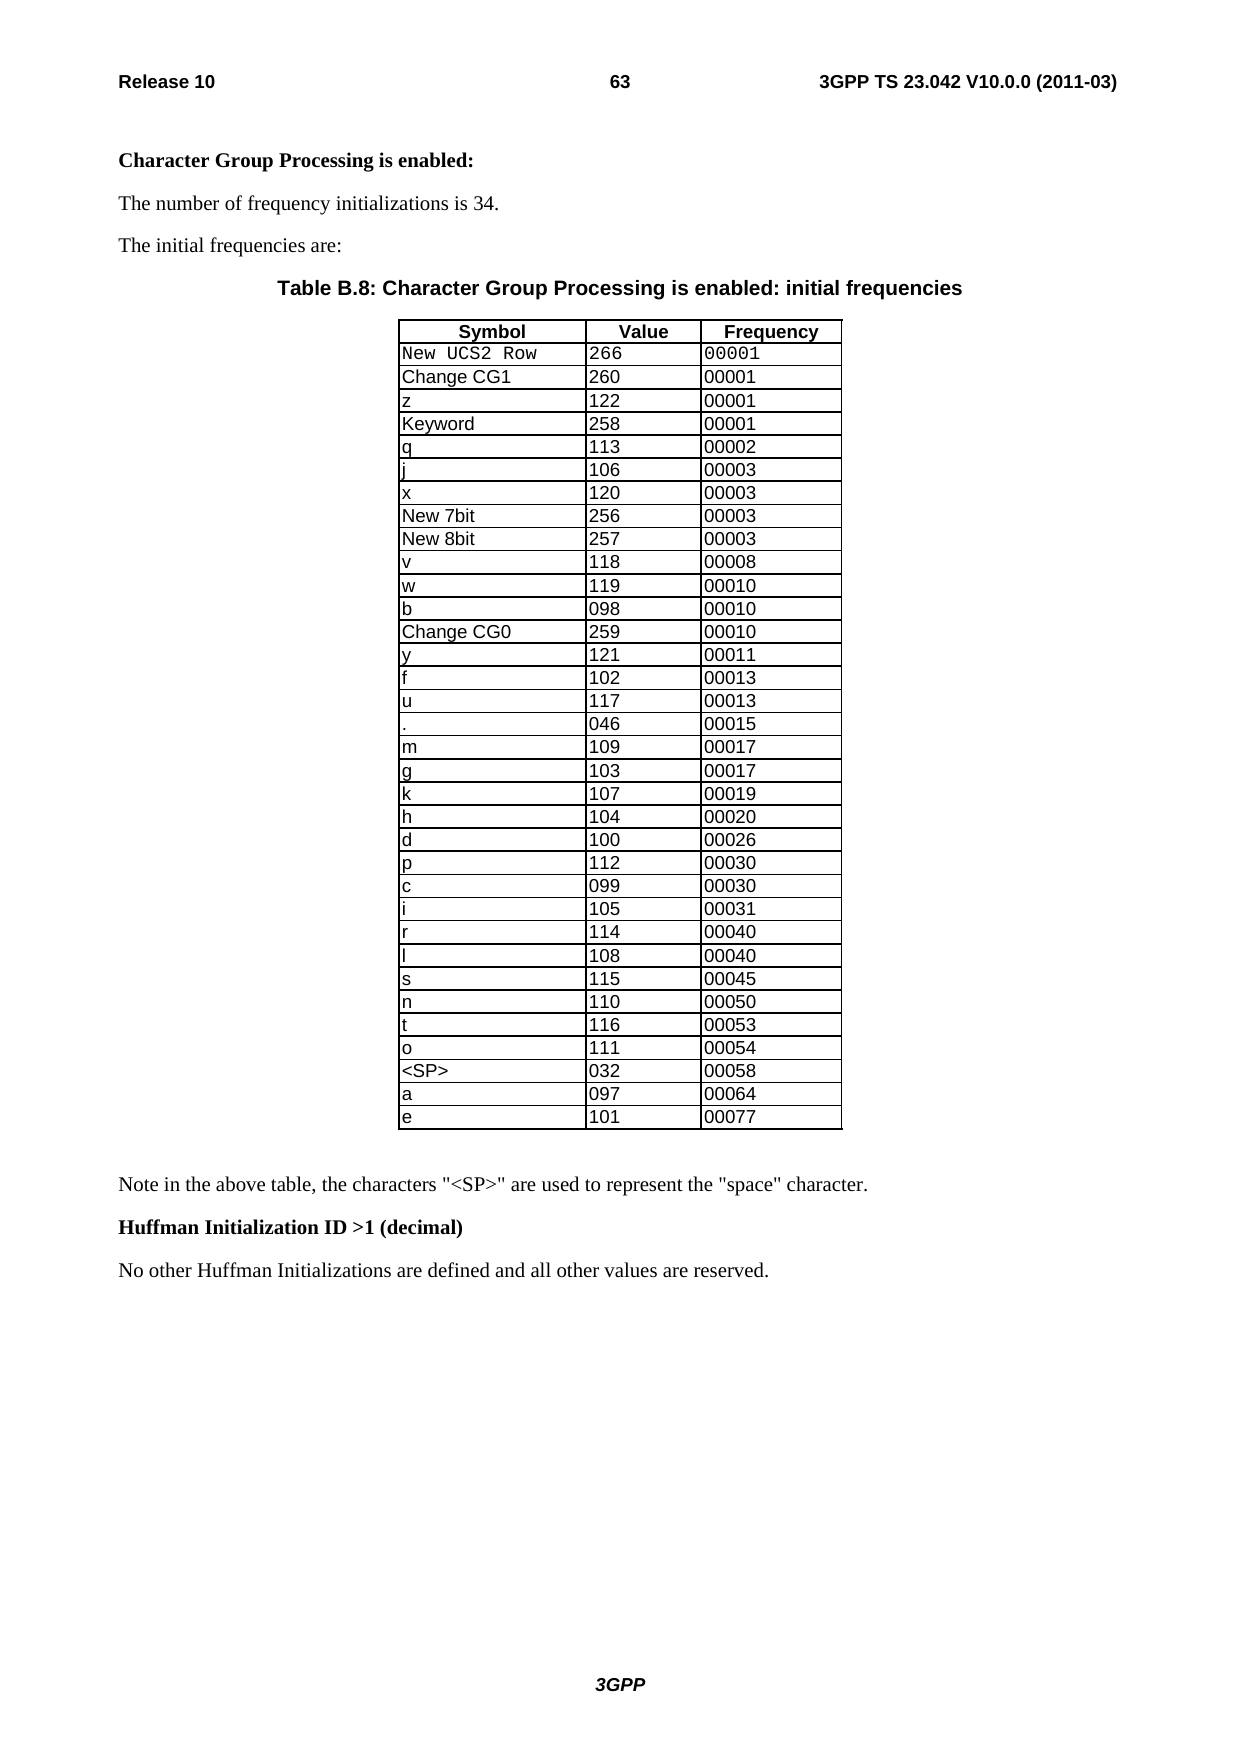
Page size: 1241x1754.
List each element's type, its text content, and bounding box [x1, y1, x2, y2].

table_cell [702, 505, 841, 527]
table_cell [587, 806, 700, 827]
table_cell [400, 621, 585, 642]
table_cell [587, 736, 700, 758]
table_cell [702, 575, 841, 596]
text Huffman Initialization ID >1 (decimal) [118, 1215, 1122, 1239]
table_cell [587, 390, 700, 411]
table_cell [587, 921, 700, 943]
text Character Group Processing is enabled: [118, 148, 1122, 172]
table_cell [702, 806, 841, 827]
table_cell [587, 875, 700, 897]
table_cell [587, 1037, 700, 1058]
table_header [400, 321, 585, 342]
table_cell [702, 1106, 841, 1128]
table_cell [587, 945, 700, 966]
text No other Huffman Initializations are defined and all other values are reserved. [118, 1258, 1122, 1282]
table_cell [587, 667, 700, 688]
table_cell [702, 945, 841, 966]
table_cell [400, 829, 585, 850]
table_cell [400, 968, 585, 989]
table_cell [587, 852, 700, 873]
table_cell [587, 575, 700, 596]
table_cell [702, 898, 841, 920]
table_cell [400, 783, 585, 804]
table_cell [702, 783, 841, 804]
text The number of frequency initializations is 34. [118, 191, 1122, 214]
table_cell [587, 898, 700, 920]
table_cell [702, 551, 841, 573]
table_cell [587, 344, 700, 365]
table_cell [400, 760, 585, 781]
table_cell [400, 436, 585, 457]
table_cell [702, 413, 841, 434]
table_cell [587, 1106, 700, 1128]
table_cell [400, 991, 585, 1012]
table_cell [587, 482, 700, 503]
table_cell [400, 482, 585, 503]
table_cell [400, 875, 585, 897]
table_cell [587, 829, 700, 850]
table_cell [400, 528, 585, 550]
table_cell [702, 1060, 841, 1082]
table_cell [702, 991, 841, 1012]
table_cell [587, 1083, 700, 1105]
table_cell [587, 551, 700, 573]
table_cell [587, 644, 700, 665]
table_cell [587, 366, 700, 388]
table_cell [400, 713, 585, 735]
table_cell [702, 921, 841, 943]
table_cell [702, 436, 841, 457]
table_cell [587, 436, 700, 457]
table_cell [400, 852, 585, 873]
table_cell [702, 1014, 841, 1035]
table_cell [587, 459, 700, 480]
text The initial frequencies are: [118, 233, 1122, 257]
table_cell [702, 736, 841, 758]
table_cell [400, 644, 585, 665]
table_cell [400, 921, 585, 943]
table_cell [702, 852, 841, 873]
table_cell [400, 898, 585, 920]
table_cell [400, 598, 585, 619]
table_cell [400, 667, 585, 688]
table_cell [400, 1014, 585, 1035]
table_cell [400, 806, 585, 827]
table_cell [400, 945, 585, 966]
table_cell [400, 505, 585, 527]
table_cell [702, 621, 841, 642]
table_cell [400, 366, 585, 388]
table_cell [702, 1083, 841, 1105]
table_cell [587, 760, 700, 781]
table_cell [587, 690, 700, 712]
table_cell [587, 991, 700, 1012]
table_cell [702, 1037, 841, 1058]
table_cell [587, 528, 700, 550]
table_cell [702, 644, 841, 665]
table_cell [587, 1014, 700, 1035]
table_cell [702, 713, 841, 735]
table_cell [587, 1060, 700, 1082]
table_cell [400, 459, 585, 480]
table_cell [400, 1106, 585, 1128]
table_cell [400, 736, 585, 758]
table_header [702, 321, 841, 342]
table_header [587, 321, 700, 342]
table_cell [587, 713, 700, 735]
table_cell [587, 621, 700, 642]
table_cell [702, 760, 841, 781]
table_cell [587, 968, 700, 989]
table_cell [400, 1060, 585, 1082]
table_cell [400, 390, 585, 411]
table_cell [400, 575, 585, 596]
text Table B.8: Character Group Processing is enabled: initial frequencies [118, 276, 1122, 300]
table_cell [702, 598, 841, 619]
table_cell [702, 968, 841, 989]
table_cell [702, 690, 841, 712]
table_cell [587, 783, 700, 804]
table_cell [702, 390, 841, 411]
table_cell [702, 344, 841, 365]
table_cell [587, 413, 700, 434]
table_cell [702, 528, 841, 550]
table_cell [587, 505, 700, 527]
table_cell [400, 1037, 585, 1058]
text Note in the above table, the characters "<SP>" are used to represent the "space" character. [118, 1172, 1122, 1196]
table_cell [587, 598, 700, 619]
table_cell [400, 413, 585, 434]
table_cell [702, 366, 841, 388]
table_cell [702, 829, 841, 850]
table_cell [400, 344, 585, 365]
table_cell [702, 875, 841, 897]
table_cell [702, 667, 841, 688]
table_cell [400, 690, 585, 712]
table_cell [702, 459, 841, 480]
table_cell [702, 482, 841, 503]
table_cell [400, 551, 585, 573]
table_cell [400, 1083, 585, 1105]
